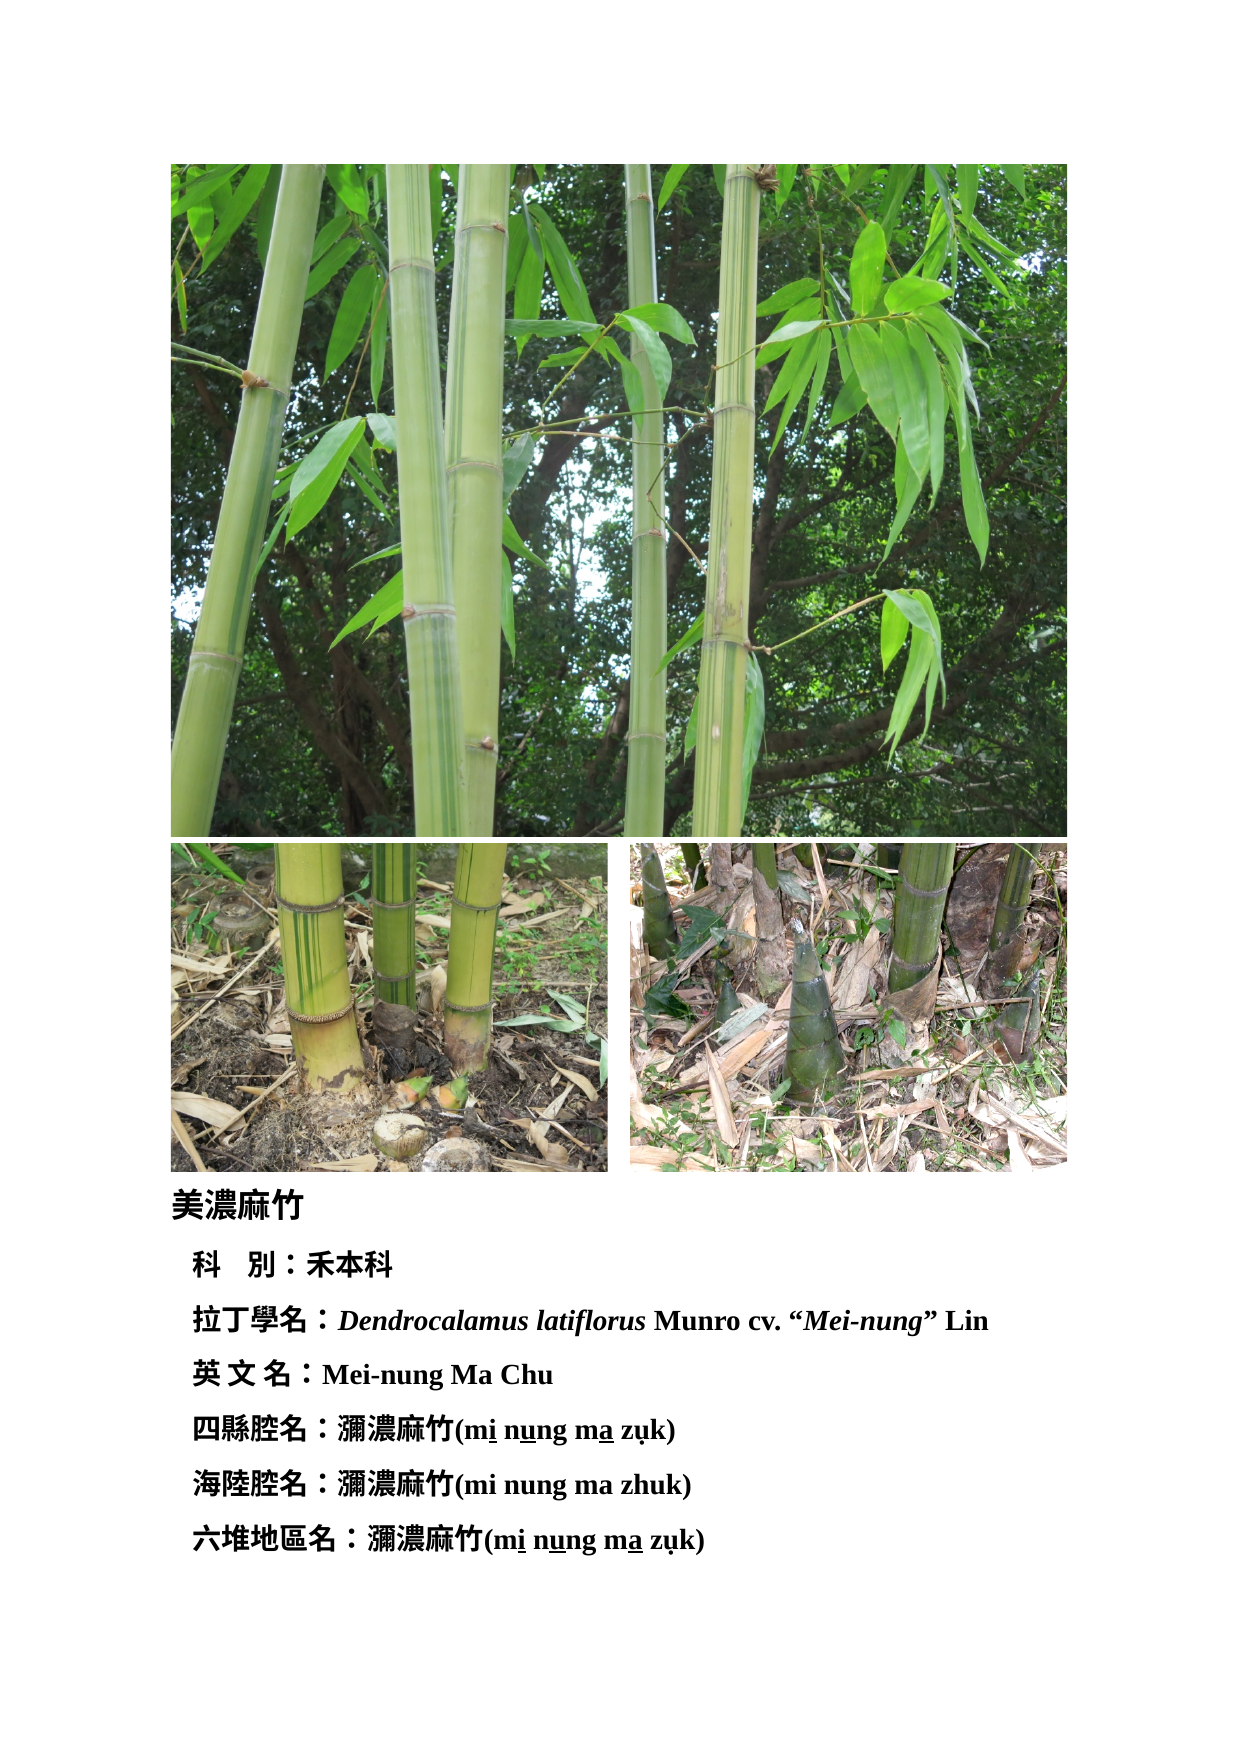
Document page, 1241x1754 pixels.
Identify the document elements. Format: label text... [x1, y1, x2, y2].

table_cell [160, 844, 619, 1178]
table_header [160, 165, 1078, 844]
picture [170, 164, 1068, 837]
picture [170, 843, 608, 1172]
table_cell [619, 844, 1078, 1178]
table_cell 美濃麻竹 科 別：禾本科 拉丁學名：Dendrocalamus latiflorus Munro cv. “Mei-nung” Lin 英 文 名：Mei-nung Ma Chu 四縣腔名：瀰濃麻竹(mi nung ma zụk) 海陸腔名：瀰濃麻竹(mi nung ma zhuk) 六堆地區名：瀰濃麻竹(mi nung ma zụk) [160, 1179, 1078, 1566]
picture [630, 843, 1068, 1172]
